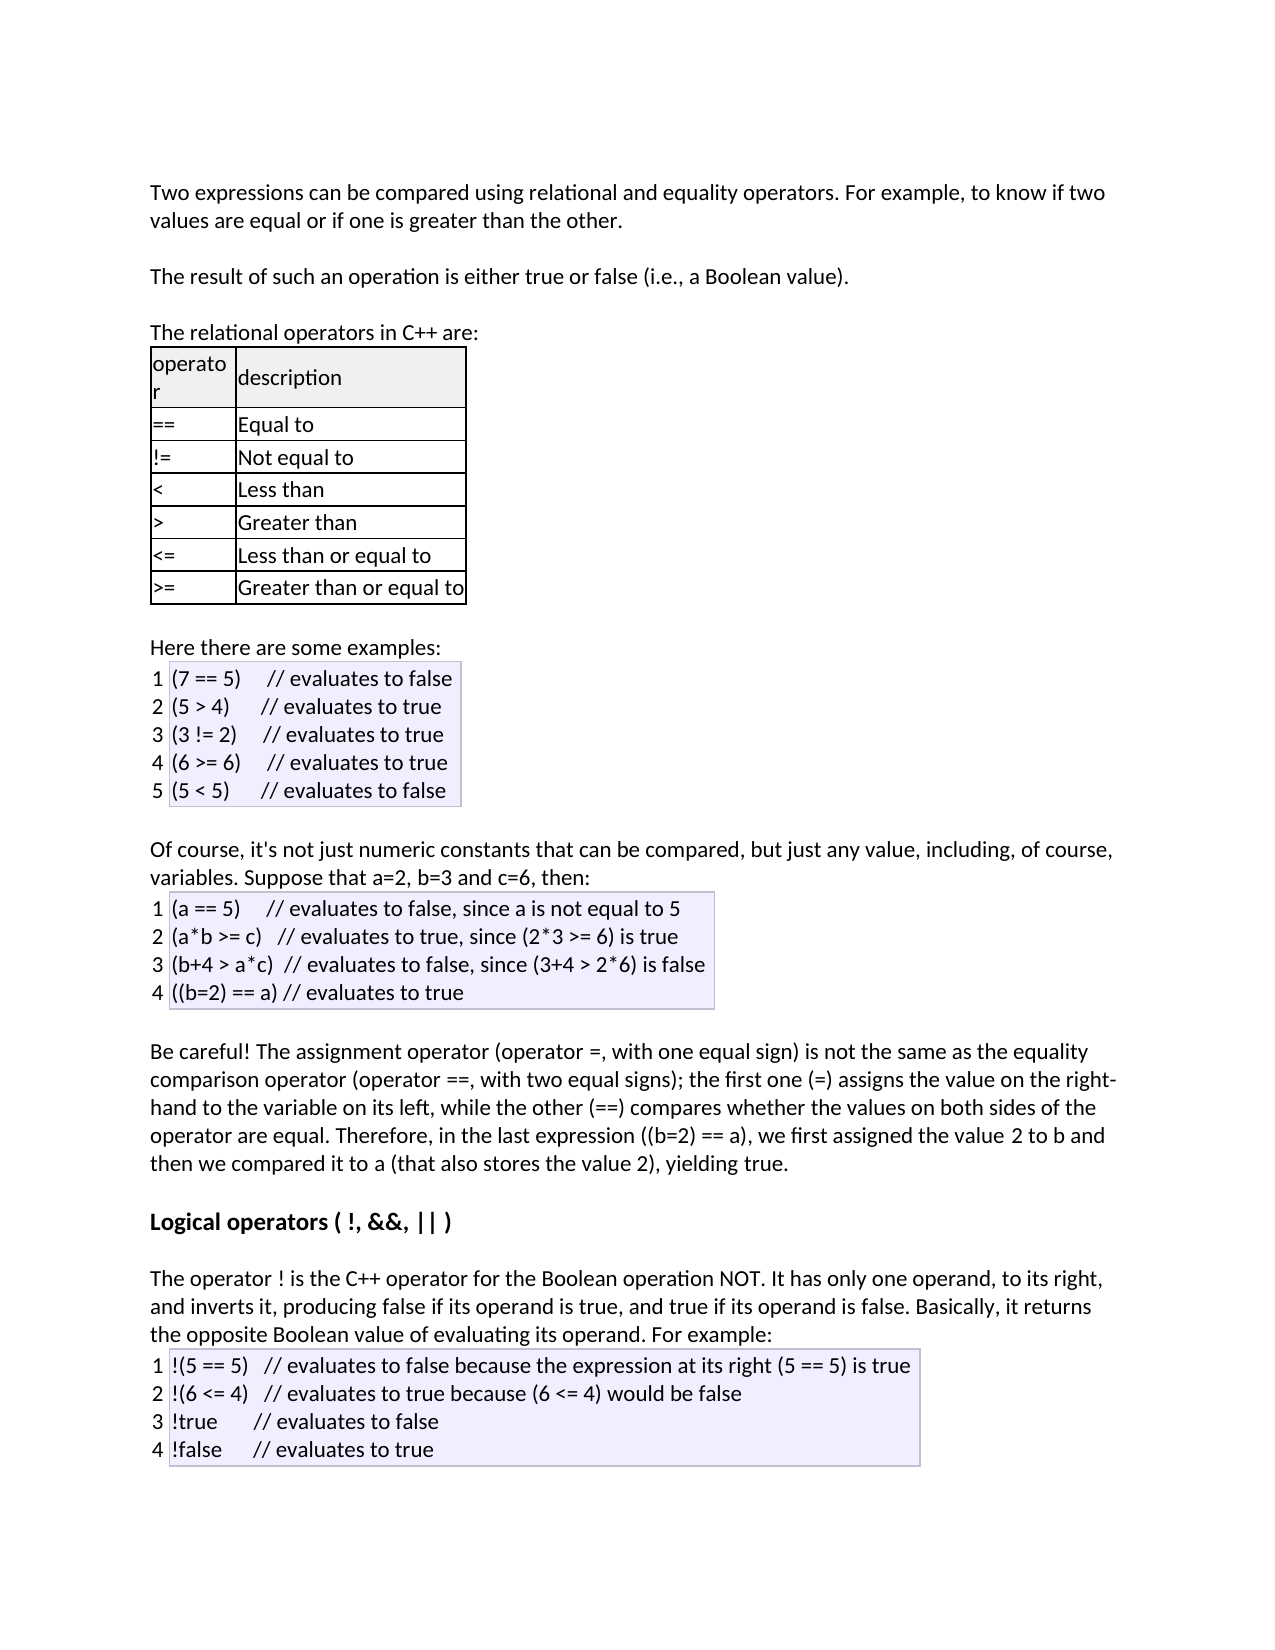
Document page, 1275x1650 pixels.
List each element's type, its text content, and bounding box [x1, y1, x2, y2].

table_cell Less than [237, 474, 465, 505]
table_cell == [152, 408, 235, 439]
table_header [921, 1348, 926, 1465]
table_header operator [152, 348, 235, 407]
text Be careful! The assignment operator (operator =, with one equal sign) is not the same as the equality comparison operator (operator ==, with two equal signs); the first one (=) assigns the value on the right-hand to the variable on its left, while the other (==) compares whether the values on both sides of the operator are equal. Therefore, in the last expression ((b=2) == a), we first assigned the value 2 to b and then we compared it to a (that also stores the value 2), yielding true. [150, 1009, 1125, 1206]
text Of course, it's not just numeric constants that can be compared, but just any value, including, of course, variables. Suppose that a=2, b=3 and c=6, then: [150, 807, 1125, 891]
table_cell < [152, 474, 235, 505]
table_header 1 2 3 4 5 [150, 661, 169, 806]
table_cell <= [152, 539, 235, 570]
table_header 1 2 3 4 [150, 891, 169, 1008]
table_header (a == 5) // evaluates to false, since a is not equal to 5 (a*b >= c) // evaluates to true, since (2*3 >= 6) is true (b+4 > a*c) // evaluates to false, since (3+4 > 2*6) is false ((b=2) == a) // evaluates to true [170, 893, 714, 1008]
table_header [715, 891, 719, 1008]
text Here there are some examples: [150, 605, 1125, 661]
table_header 1 2 3 4 [150, 1348, 169, 1465]
table_header !(5 == 5) // evaluates to false because the expression at its right (5 == 5) is true !(6 <= 4) // evaluates to true because (6 <= 4) would be false !true // evaluates to false !false // evaluates to true [170, 1350, 919, 1465]
table_cell Equal to [237, 408, 465, 439]
table_cell != [152, 441, 235, 472]
table_cell Greater than [237, 507, 465, 538]
table_cell Not equal to [237, 441, 465, 472]
table_header description [237, 348, 465, 407]
table_cell > [152, 507, 235, 538]
table_cell Less than or equal to [237, 539, 465, 570]
table_header [462, 661, 466, 806]
text Logical operators ( !, &&, || ) [150, 1206, 1125, 1236]
table_cell >= [152, 572, 235, 603]
text The operator ! is the C++ operator for the Boolean operation NOT. It has only one operand, to its right, and inverts it, producing false if its operand is true, and true if its operand is false. Basically, it returns the opposite Boolean value of evaluating its operand. For example: [150, 1264, 1125, 1348]
table_header (7 == 5) // evaluates to false (5 > 4) // evaluates to true (3 != 2) // evaluates to true (6 >= 6) // evaluates to true (5 < 5) // evaluates to false [170, 662, 460, 806]
text Two expressions can be compared using relational and equality operators. For example, to know if two values are equal or if one is greater than the other. The result of such an operation is either true or false (i.e., a Boolean value). The relational operators in C++ are: [150, 178, 1125, 346]
table_cell Greater than or equal to [237, 572, 465, 603]
